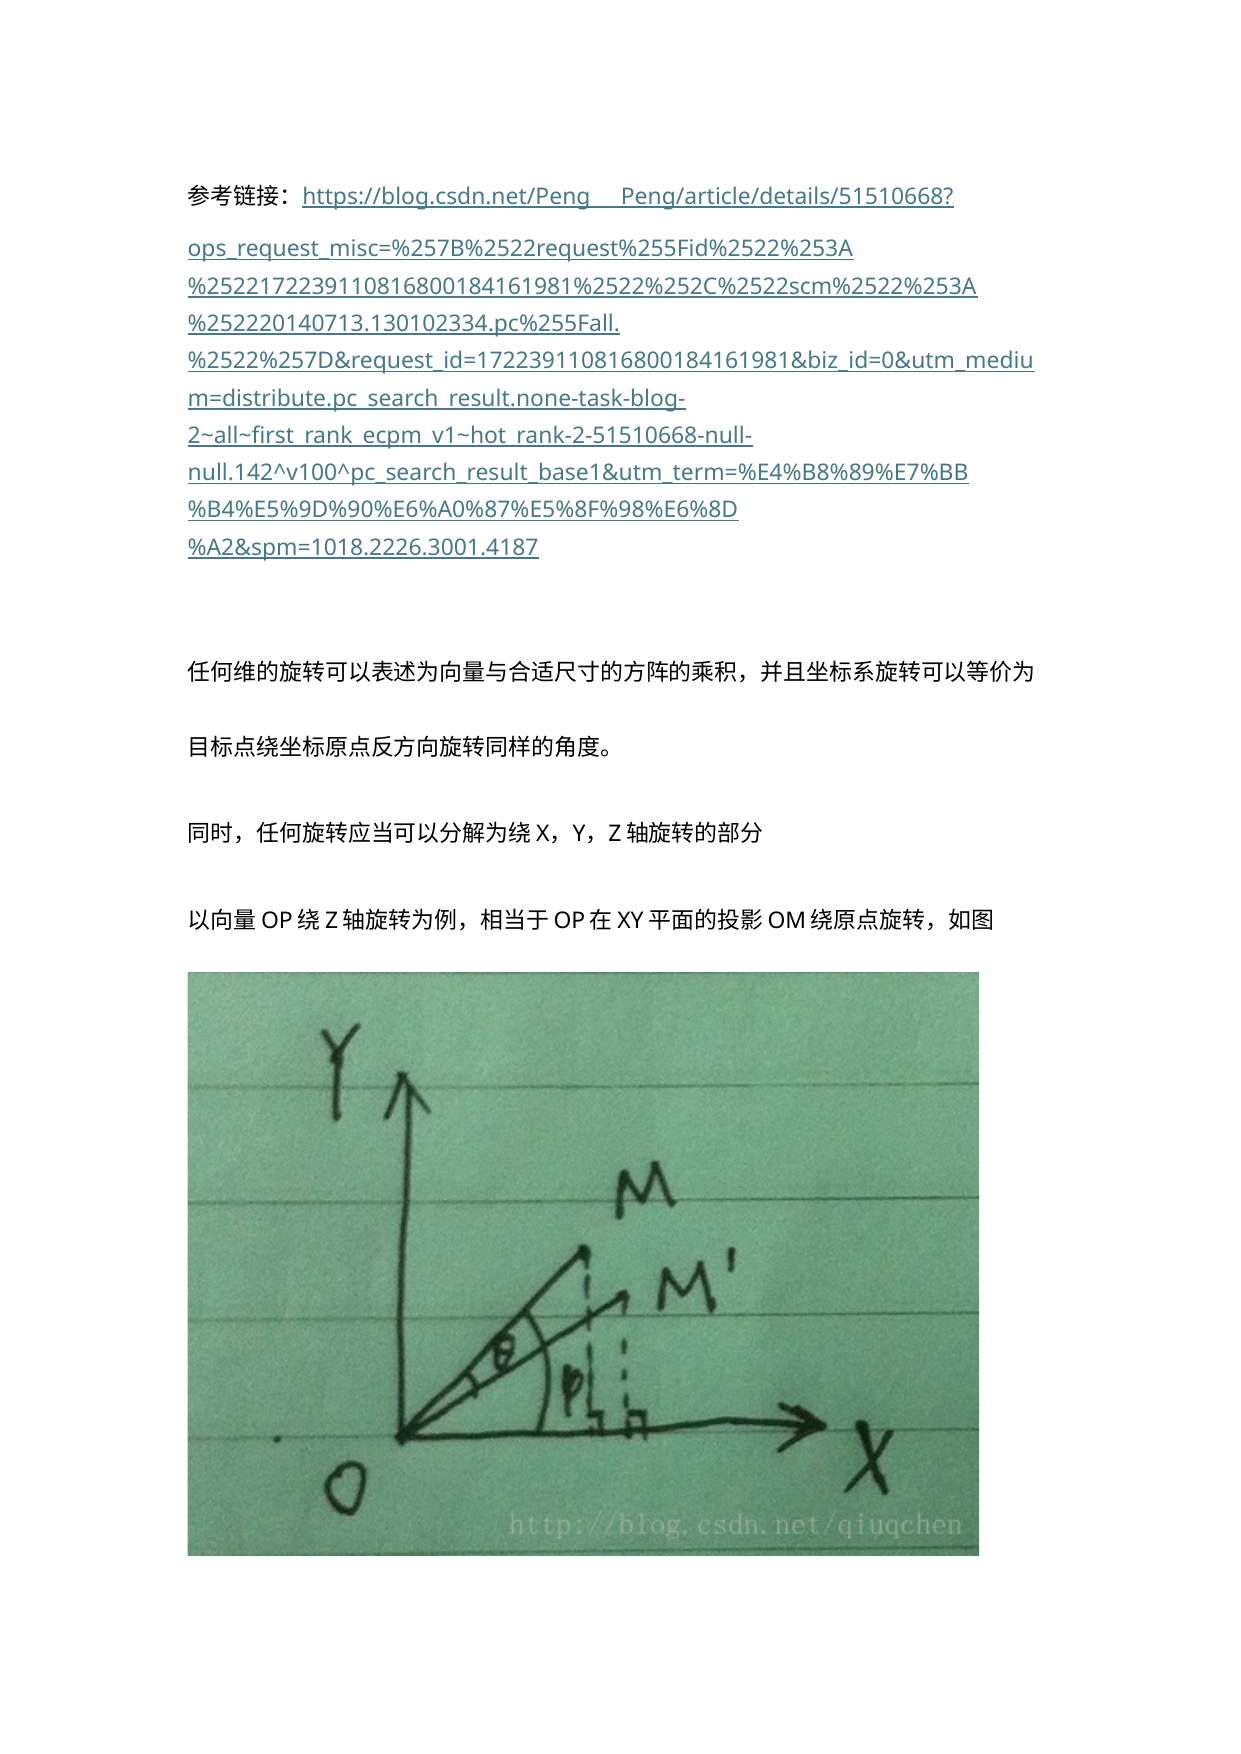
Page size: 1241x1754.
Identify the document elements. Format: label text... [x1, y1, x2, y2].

text 同时，任何旋转应当可以分解为绕X，Y，Z轴旋转的部分 [187, 799, 1053, 864]
text 参考链接：https://blog.csdn.net/Peng___Peng/article/details/51510668?ops_request_misc=%257B%2522request%255Fid%2522%253A%2522172239110816800184161981%2522%252C%2522scm%2522%253A%252220140713.130102334.pc%255Fall.%2522%257D&request_id=172239110816800184161981&biz_id=0&utm_medium=distribute.pc_search_result.none-task-blog-2~all~first_rank_ecpm_v1~hot_rank-2-51510668-null-null.142^v100^pc_search_result_base1&utm_term=%E4%B8%89%E7%BB%B4%E5%9D%90%E6%A0%87%E5%8F%98%E6%8D%A2&spm=1018.2226.3001.4187 [187, 162, 1053, 563]
picture [187, 972, 980, 1556]
text 任何维的旋转可以表述为向量与合适尺寸的方阵的乘积，并且坐标系旋转可以等价为目标点绕坐标原点反方向旋转同样的角度。 [187, 638, 1053, 777]
text 以向量OP绕Z轴旋转为例，相当于OP在XY平面的投影OM绕原点旋转，如图 [187, 886, 1053, 951]
